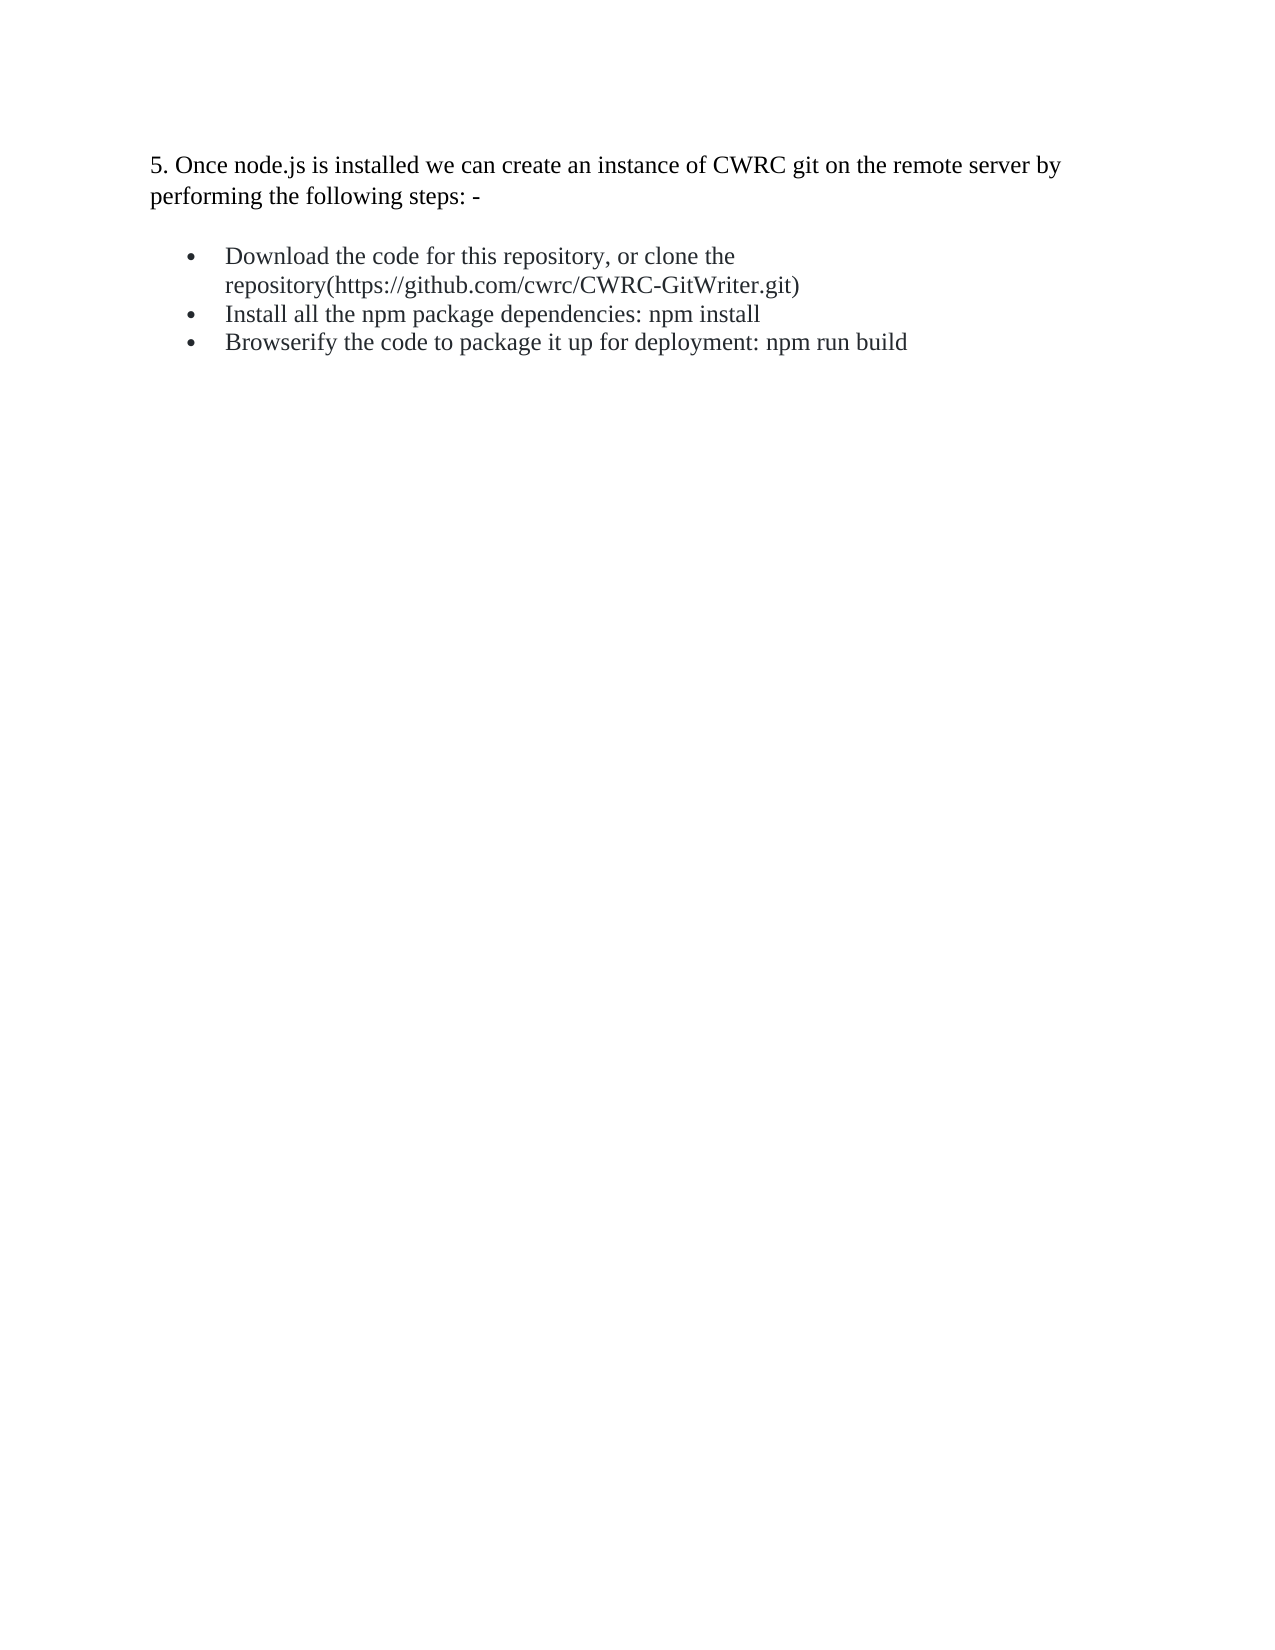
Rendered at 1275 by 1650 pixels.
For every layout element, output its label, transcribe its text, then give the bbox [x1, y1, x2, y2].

list Download the code for this repository, or clone the repository(https://github.com/cwrc/CWRC-GitWriter.git) [187, 241, 1125, 299]
list Browserify the code to package it up for deployment: npm run build [187, 327, 1125, 356]
text 5. Once node.js is installed we can create an instance of CWRC git on the remote server by performing the following steps: - [150, 150, 1125, 210]
list Install all the npm package dependencies: npm install [187, 299, 1125, 327]
